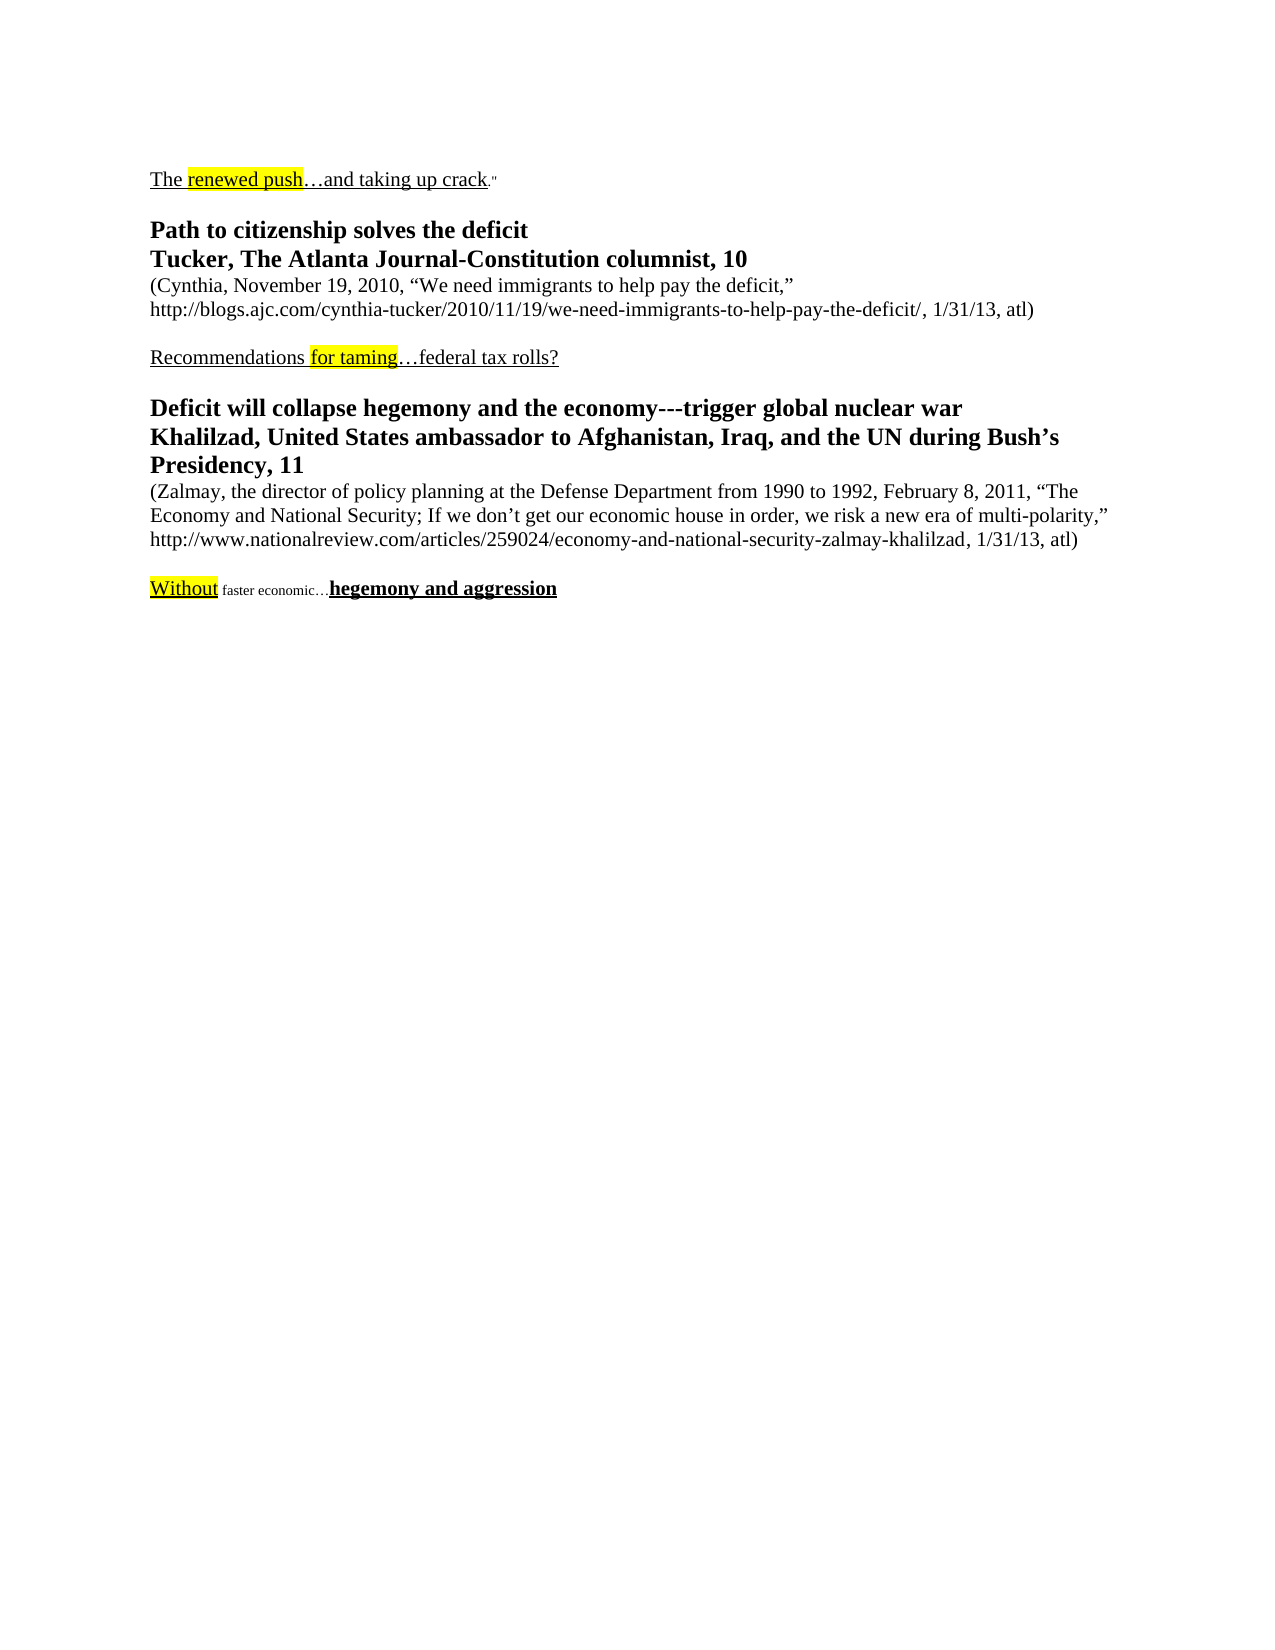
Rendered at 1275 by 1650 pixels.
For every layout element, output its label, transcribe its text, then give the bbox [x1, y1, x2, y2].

text Deficit will collapse hegemony and the economy---trigger global nuclear war [150, 393, 1125, 422]
text Path to citizenship solves the deficit [150, 215, 1125, 244]
text (Zalmay, the director of policy planning at the Defense Department from 1990 to 1992, February 8, 2011, “The Economy and National Security; If we don’t get our economic house in order, we risk a new era of multi-polarity,” http://www.nationalreview.com/articles/259024/economy-and-national-security-zalmay-khalilzad, 1/31/13, atl) [150, 479, 1125, 551]
text Tucker, The Atlanta Journal-Constitution columnist, 10 [150, 244, 1125, 273]
text Recommendations for taming…federal tax rolls? [398, 345, 1125, 369]
text Khalilzad, United States ambassador to Afghanistan, Iraq, and the UN during Bush’s Presidency, 11 [150, 422, 1125, 479]
text Recommendations for taming…federal tax rolls? [150, 345, 310, 366]
text Without faster economic…hegemony and aggression [218, 576, 1125, 599]
text (Cynthia, November 19, 2010, “We need immigrants to help pay the deficit,” http://blogs.ajc.com/cynthia-tucker/2010/11/19/we-need-immigrants-to-help-pay-the-deficit/, 1/31/13, atl) [150, 273, 1125, 321]
text The renewed push…and taking up crack." [303, 167, 1125, 191]
